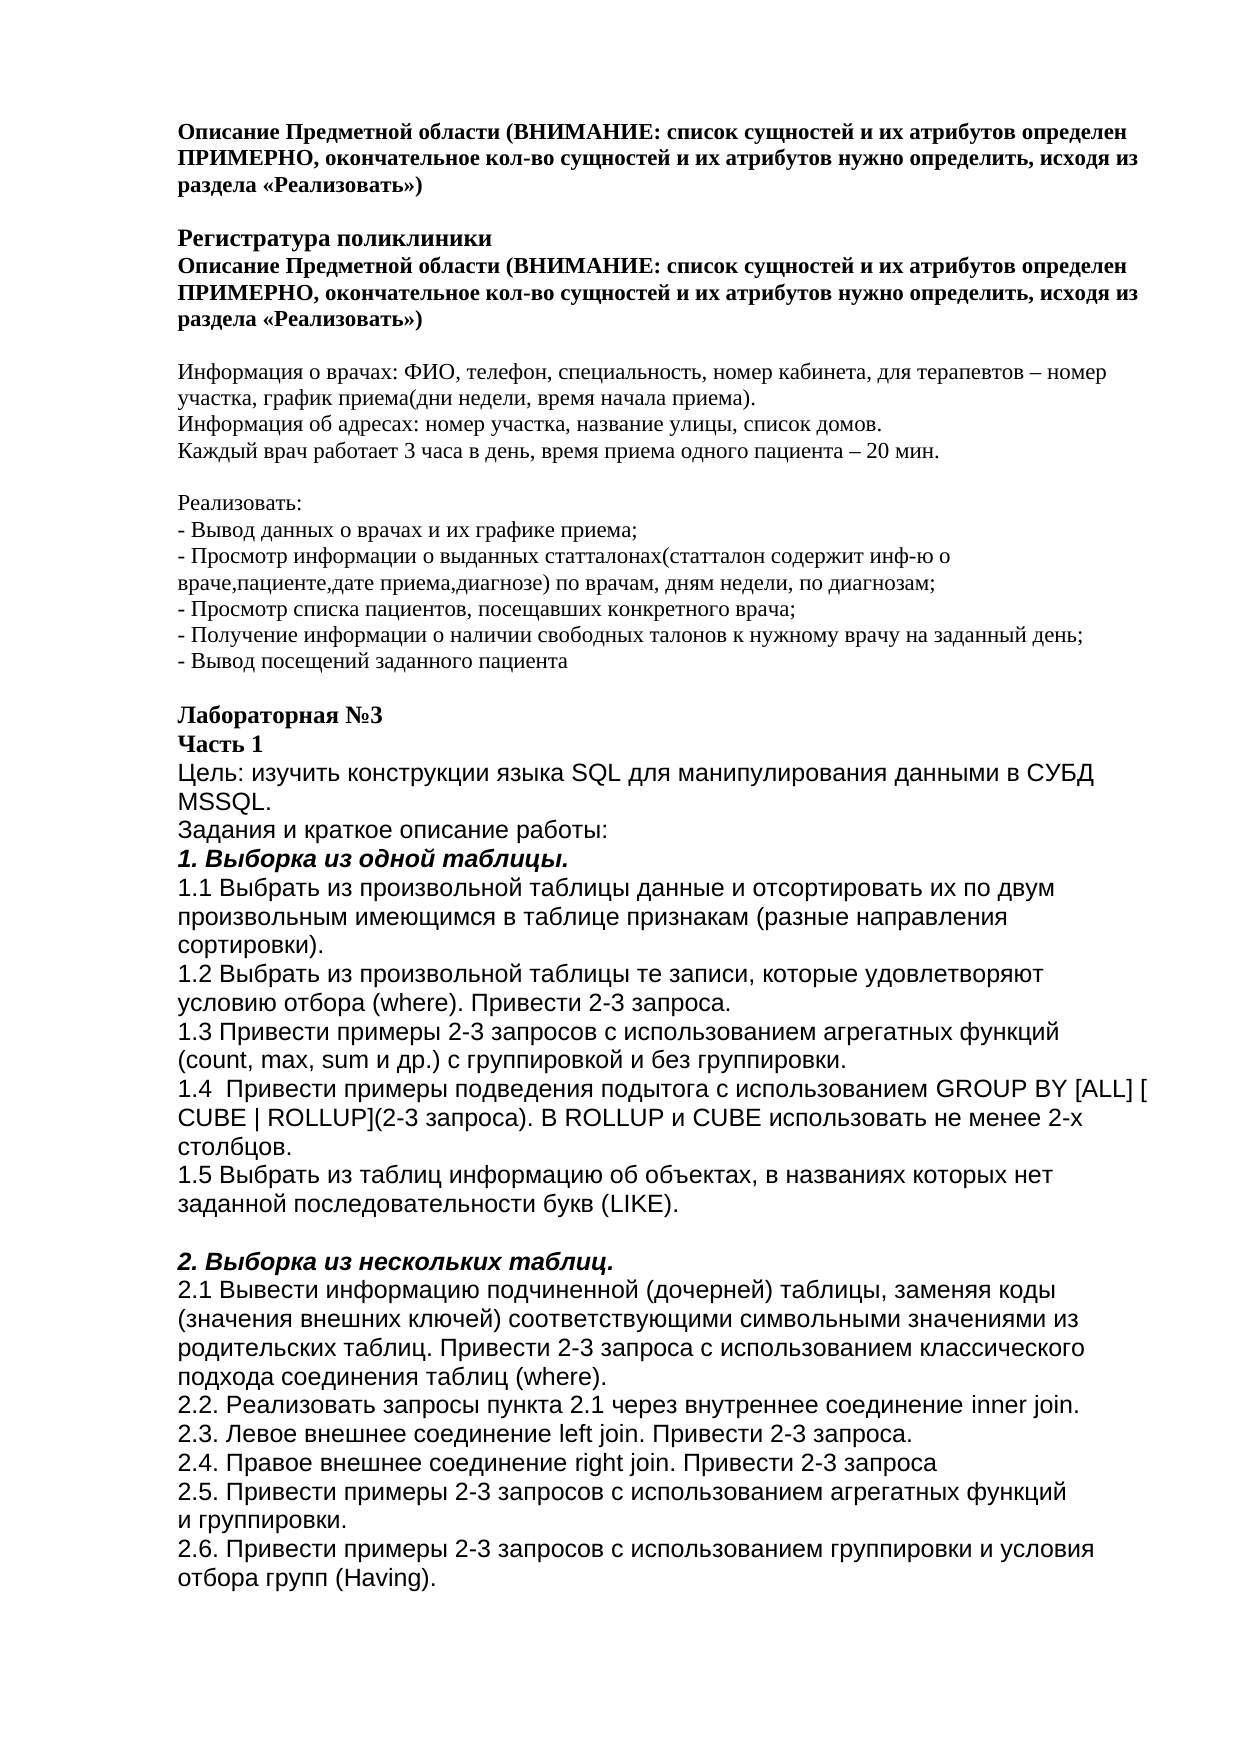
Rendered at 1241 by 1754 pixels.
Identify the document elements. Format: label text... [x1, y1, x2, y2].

text Цель: изучить конструкции языка SQL для манипулирования данными в СУБД MSSQL. [177, 758, 1152, 815]
text (count, max, sum и др.) с группировкой и без группировки. [177, 1045, 1152, 1074]
text 1.5 Выбрать из таблиц информацию об объектах, в названиях которых нет заданной последовательности букв (LIKE). [177, 1160, 1152, 1218]
text Информация о врачах: ФИО, телефон, специальность, номер кабинета, для терапевтов – номер участка, график приема(дни недели, время начала приема). [177, 358, 1152, 410]
text Описание Предметной области (ВНИМАНИЕ: список сущностей и их атрибутов определен ПРИМЕРНО, окончательное кол-во сущностей и их атрибутов нужно определить, исходя из раздела «Реализовать») [177, 252, 1152, 331]
text 1.1 Выбрать из произвольной таблицы данные и отсортировать их по двум произвольным имеющимся в таблице признакам (разные направления сортировки). [177, 873, 1152, 959]
text 2.4. Правое внешнее соединение right join. Привести 2-3 запроса [177, 1448, 1152, 1477]
text Реализовать: [177, 489, 1152, 516]
text 2.6. Привести примеры 2-3 запросов с использованием группировки и условия отбора групп (Having). [177, 1534, 1152, 1592]
text 1.2 Выбрать из произвольной таблицы те записи, которые удовлетворяют [177, 959, 1152, 988]
text - Вывод данных о врачах и их графике приема; [177, 516, 1152, 542]
text Лабораторная №3 [177, 700, 1152, 729]
text Задания и краткое описание работы: [177, 815, 1152, 844]
text родительских таблиц. Привести 2-3 запроса с использованием классического [177, 1333, 1152, 1362]
text условию отбора (where). Привести 2-3 запроса. [177, 988, 1152, 1017]
text (значения внешних ключей) соответствующими символьными значениями из [177, 1304, 1152, 1333]
text Информация об адресах: номер участка, название улицы, список домов. [177, 410, 1152, 437]
text 2. Выборка из нескольких таблиц. [177, 1247, 1152, 1275]
text и группировки. [177, 1505, 1152, 1534]
text 2.5. Привести примеры 2-3 запросов с использованием агрегатных функций [177, 1477, 1152, 1505]
text - Просмотр списка пациентов, посещавших конкретного врача; [177, 595, 1152, 621]
text 1.4 Привести примеры подведения подытога с использованием GROUP BY [ALL] [ CUBE | ROLLUP](2-3 запроса). В ROLLUP и CUBE использовать не менее 2-х столбцов. [177, 1074, 1152, 1160]
text 1. Выборка из одной таблицы. [177, 844, 1152, 873]
text 2.1 Вывести информацию подчиненной (дочерней) таблицы, заменяя коды [177, 1275, 1152, 1304]
text 2.2. Реализовать запросы пункта 2.1 через внутреннее соединение inner join. [177, 1390, 1152, 1419]
text Описание Предметной области (ВНИМАНИЕ: список сущностей и их атрибутов определен ПРИМЕРНО, окончательное кол-во сущностей и их атрибутов нужно определить, исходя из раздела «Реализовать») [177, 118, 1152, 197]
text подхода соединения таблиц (where). [177, 1362, 1152, 1390]
text Регистратура поликлиники [177, 223, 1152, 252]
text 1.3 Привести примеры 2-3 запросов с использованием агрегатных функций [177, 1017, 1152, 1045]
text - Просмотр информации о выданных статталонах(статталон содержит инф-ю о враче,пациенте,дате приема,диагнозе) по врачам, дням недели, по диагнозам; [177, 542, 1152, 595]
text 2.3. Левое внешнее соединение left join. Привести 2-3 запроса. [177, 1419, 1152, 1448]
text - Вывод посещений заданного пациента [177, 648, 1152, 674]
text - Получение информации о наличии свободных талонов к нужному врачу на заданный день; [177, 621, 1152, 648]
text Часть 1 [177, 729, 1152, 758]
text Каждый врач работает 3 часа в день, время приема одного пациента – 20 мин. [177, 437, 1152, 463]
